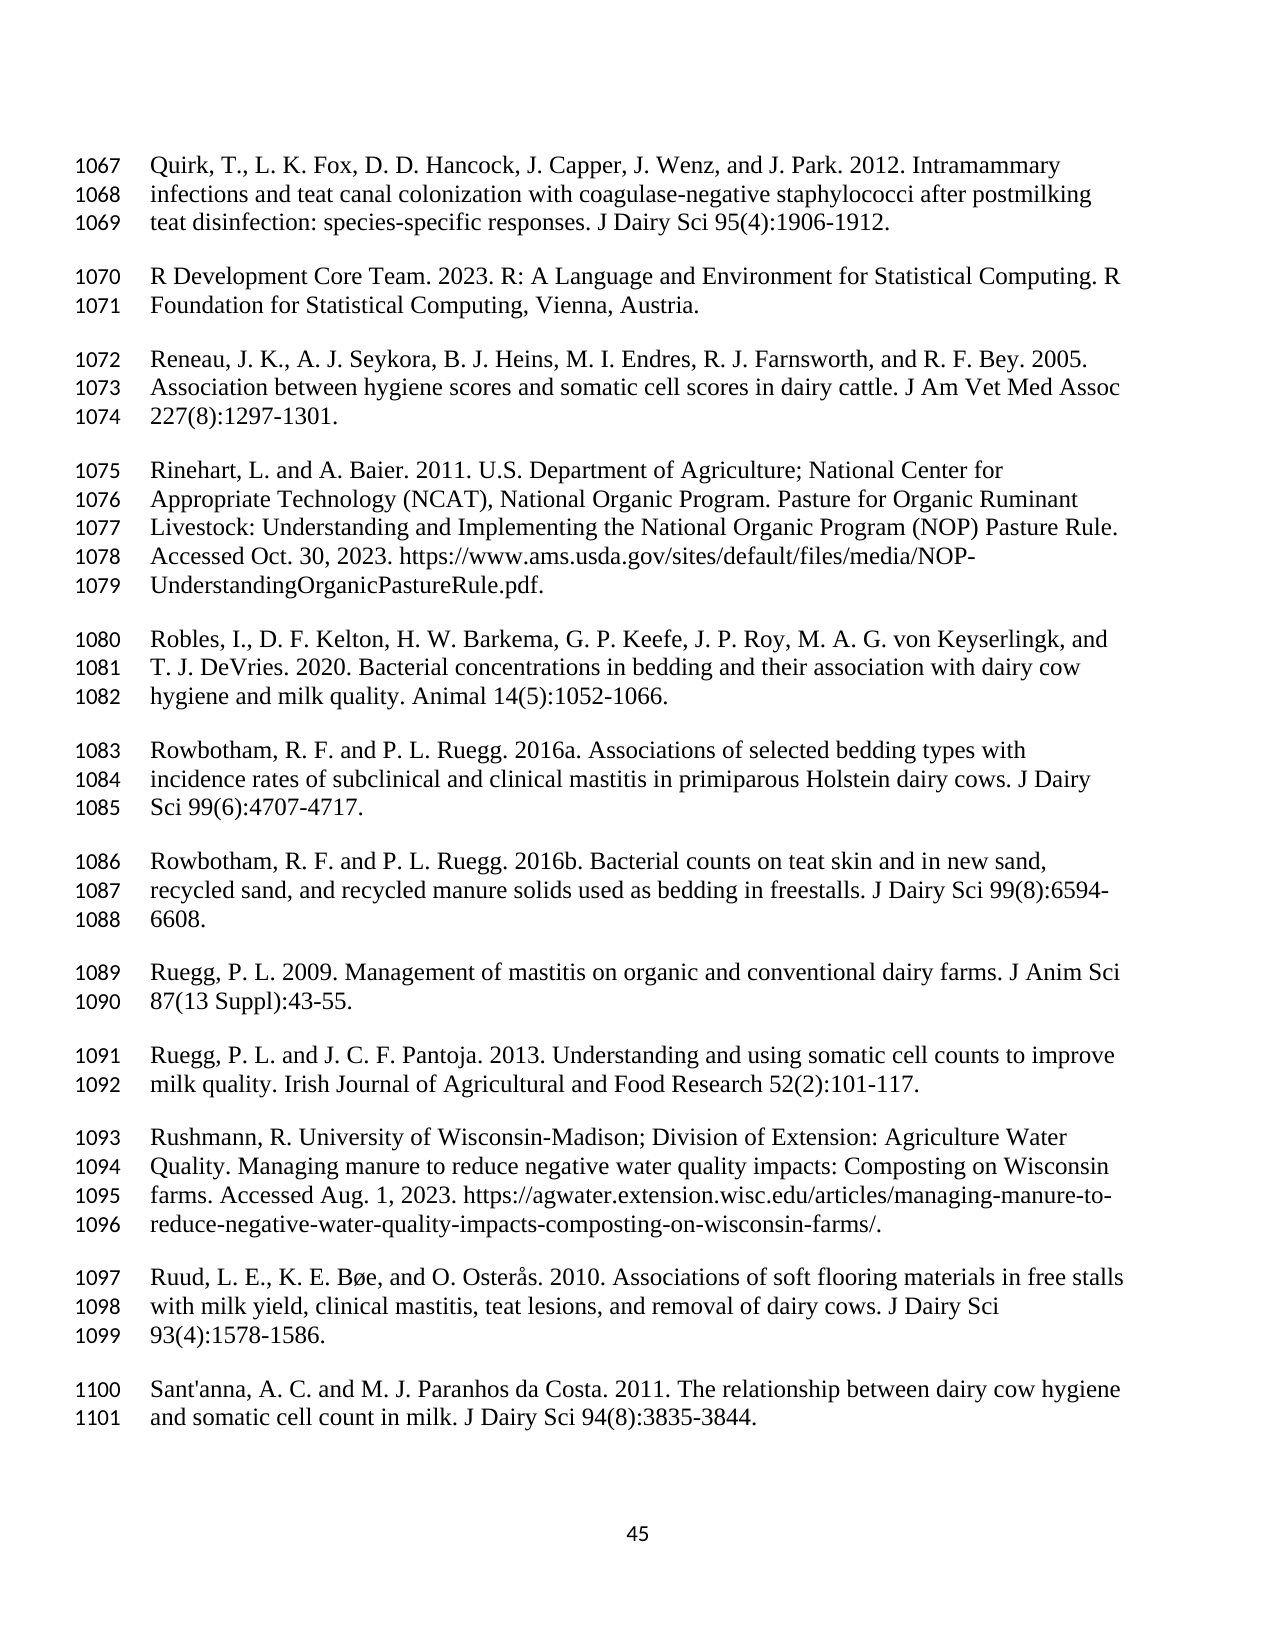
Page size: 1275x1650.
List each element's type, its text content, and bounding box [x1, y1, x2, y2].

text Rinehart, L. and A. Baier. 2011. U.S. Department of Agriculture; National Center for Appropriate Technology (NCAT), National Organic Program. Pasture for Organic Ruminant Livestock: Understanding and Implementing the National Organic Program (NOP) Pasture Rule. Accessed Oct. 30, 2023. https://www.ams.usda.gov/sites/default/files/media/NOP-UnderstandingOrganicPastureRule.pdf. [150, 455, 1125, 599]
text Rushmann, R. University of Wisconsin-Madison; Division of Extension: Agriculture Water Quality. Managing manure to reduce negative water quality impacts: Composting on Wisconsin farms. Accessed Aug. 1, 2023. https://agwater.extension.wisc.edu/articles/managing-manure-to-reduce-negative-water-quality-impacts-composting-on-wisconsin-farms/. [150, 1122, 1125, 1237]
text Quirk, T., L. K. Fox, D. D. Hancock, J. Capper, J. Wenz, and J. Park. 2012. Intramammary infections and teat canal colonization with coagulase-negative staphylococci after postmilking teat disinfection: species-specific responses. J Dairy Sci 95(4):1906-1912. [150, 150, 1125, 236]
text Robles, I., D. F. Kelton, H. W. Barkema, G. P. Keefe, J. P. Roy, M. A. G. von Keyserlingk, and T. J. DeVries. 2020. Bacterial concentrations in bedding and their association with dairy cow hygiene and milk quality. Animal 14(5):1052-1066. [150, 624, 1125, 710]
text Reneau, J. K., A. J. Seykora, B. J. Heins, M. I. Endres, R. J. Farnsworth, and R. F. Bey. 2005. Association between hygiene scores and somatic cell scores in dairy cattle. J Am Vet Med Assoc 227(8):1297-1301. [150, 344, 1125, 430]
text R Development Core Team. 2023. R: A Language and Environment for Statistical Computing. R Foundation for Statistical Computing, Vienna, Austria. [150, 261, 1125, 319]
text Rowbotham, R. F. and P. L. Ruegg. 2016b. Bacterial counts on teat skin and in new sand, recycled sand, and recycled manure solids used as bedding in freestalls. J Dairy Sci 99(8):6594-6608. [150, 846, 1125, 932]
text Ruud, L. E., K. E. Bøe, and O. Osterås. 2010. Associations of soft flooring materials in free stalls with milk yield, clinical mastitis, teat lesions, and removal of dairy cows. J Dairy Sci 93(4):1578-1586. [150, 1262, 1125, 1349]
text Rowbotham, R. F. and P. L. Ruegg. 2016a. Associations of selected bedding types with incidence rates of subclinical and clinical mastitis in primiparous Holstein dairy cows. J Dairy Sci 99(6):4707-4717. [150, 735, 1125, 821]
text Sant'anna, A. C. and M. J. Paranhos da Costa. 2011. The relationship between dairy cow hygiene and somatic cell count in milk. J Dairy Sci 94(8):3835-3844. [150, 1374, 1125, 1431]
text Ruegg, P. L. and J. C. F. Pantoja. 2013. Understanding and using somatic cell counts to improve milk quality. Irish Journal of Agricultural and Food Research 52(2):101-117. [150, 1040, 1125, 1097]
text Ruegg, P. L. 2009. Management of mastitis on organic and conventional dairy farms. J Anim Sci 87(13 Suppl):43-55. [150, 957, 1125, 1015]
